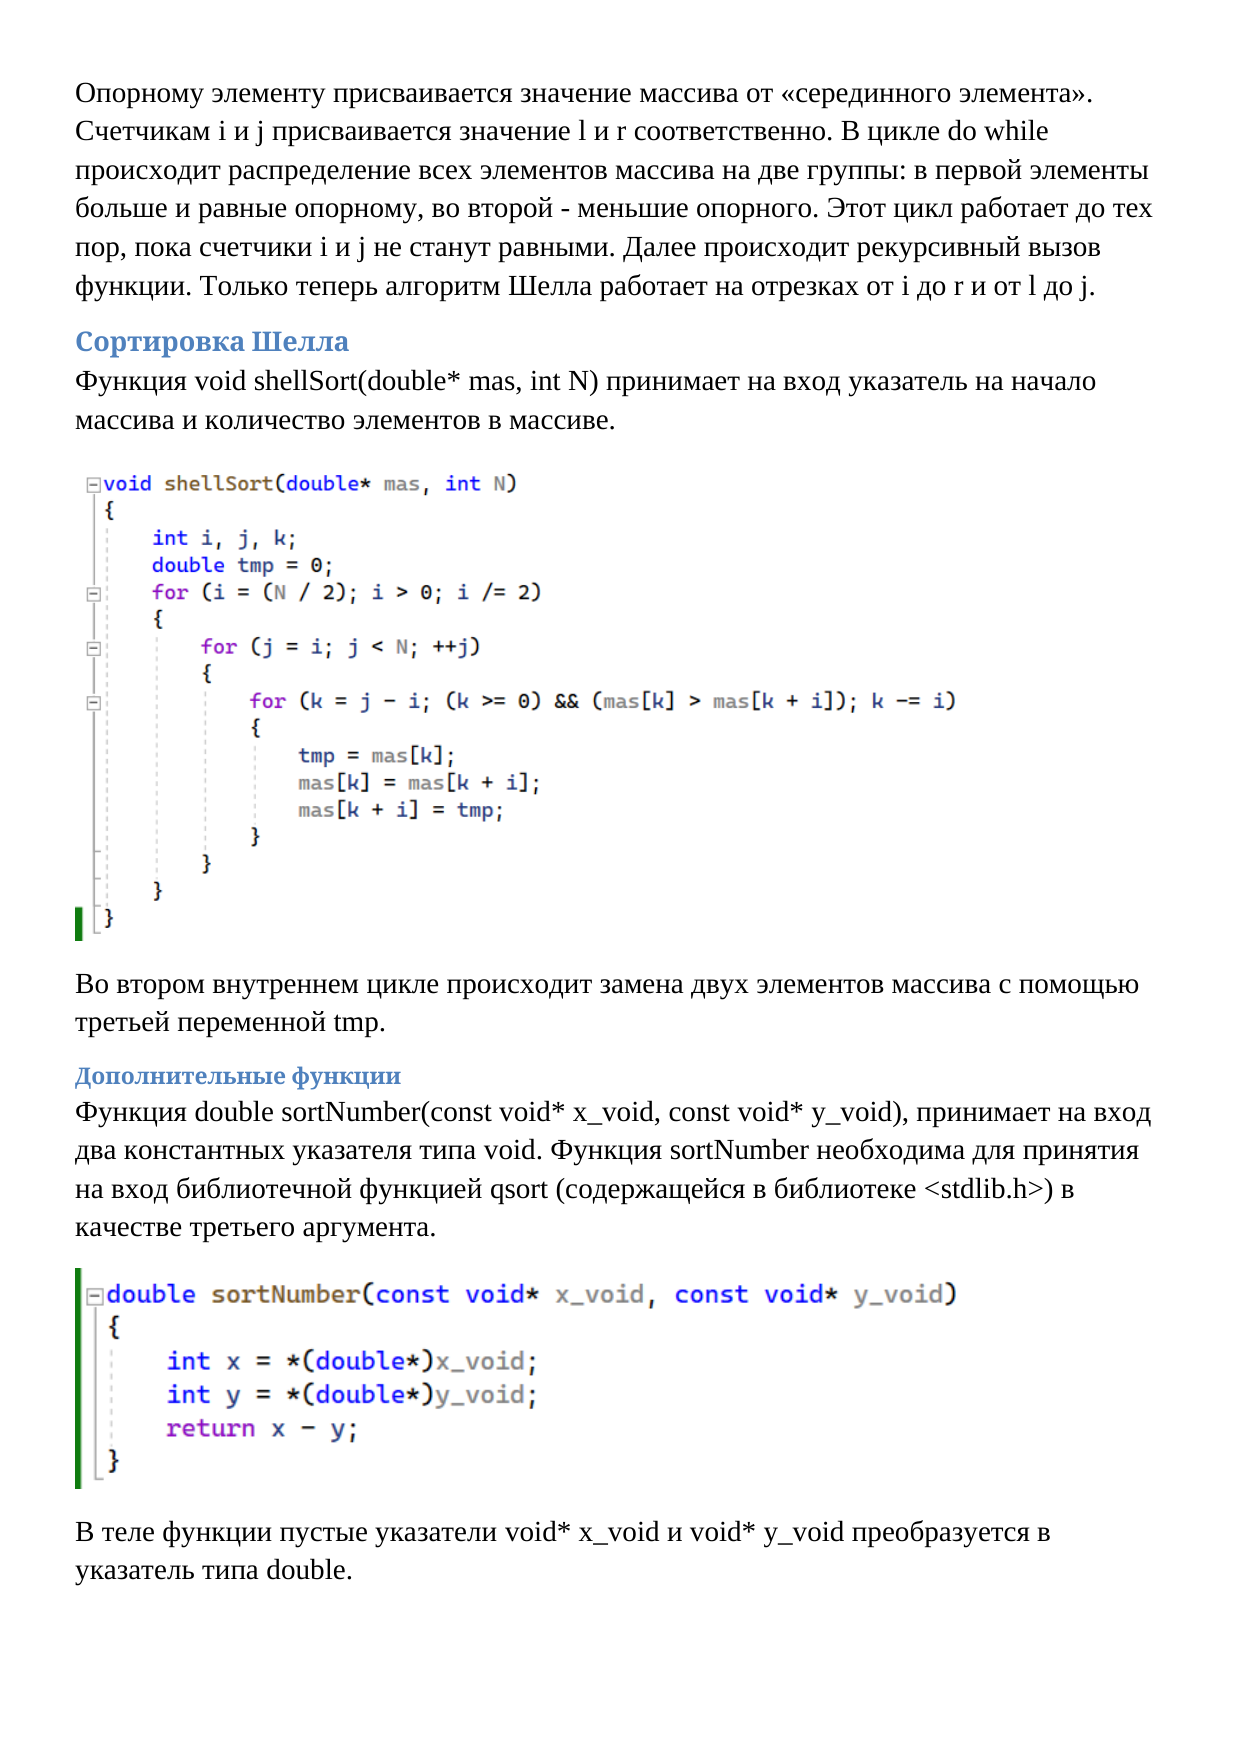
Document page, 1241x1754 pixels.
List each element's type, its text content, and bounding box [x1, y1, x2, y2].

text Во втором внутреннем цикле происходит замена двух элементов массива с помощью третьей переменной tmp. [75, 966, 1165, 1038]
text Функция double sortNumber(const void* x_void, const void* y_void), принимает на вход два константных указателя типа void. Функция sortNumber необходима для принятия на вход библиотечной функцией qsort (содержащейся в библиотеке <stdlib.h>) в качестве третьего аргумента. [75, 1094, 1165, 1243]
text Функция void shellSort(double* mas, int N) принимает на вход указатель на начало массива и количество элементов в массиве. [75, 363, 1165, 435]
picture [75, 1268, 969, 1489]
text Опорному элементу присваивается значение массива от «серединного элемента». Счетчикам i и j присваивается значение l и r соответственно. В цикле do while происходит распределение всех элементов массива на две группы: в первой элементы больше и равные опорному, во второй - меньшие опорного. Этот цикл работает до тех пор, пока счетчики i и j не станут равными. Далее происходит рекурсивный вызов функции. Только теперь алгоритм Шелла работает на отрезках от i до r и от l до j. [75, 75, 1165, 301]
text В теле функции пустые указатели void* x_void и void* y_void преобразуется в указатель типа double. [75, 1514, 1165, 1586]
subtitle Сортировка Шелла [75, 327, 1165, 358]
subtitle Дополнительные функции [75, 1064, 1165, 1090]
picture [75, 461, 968, 941]
